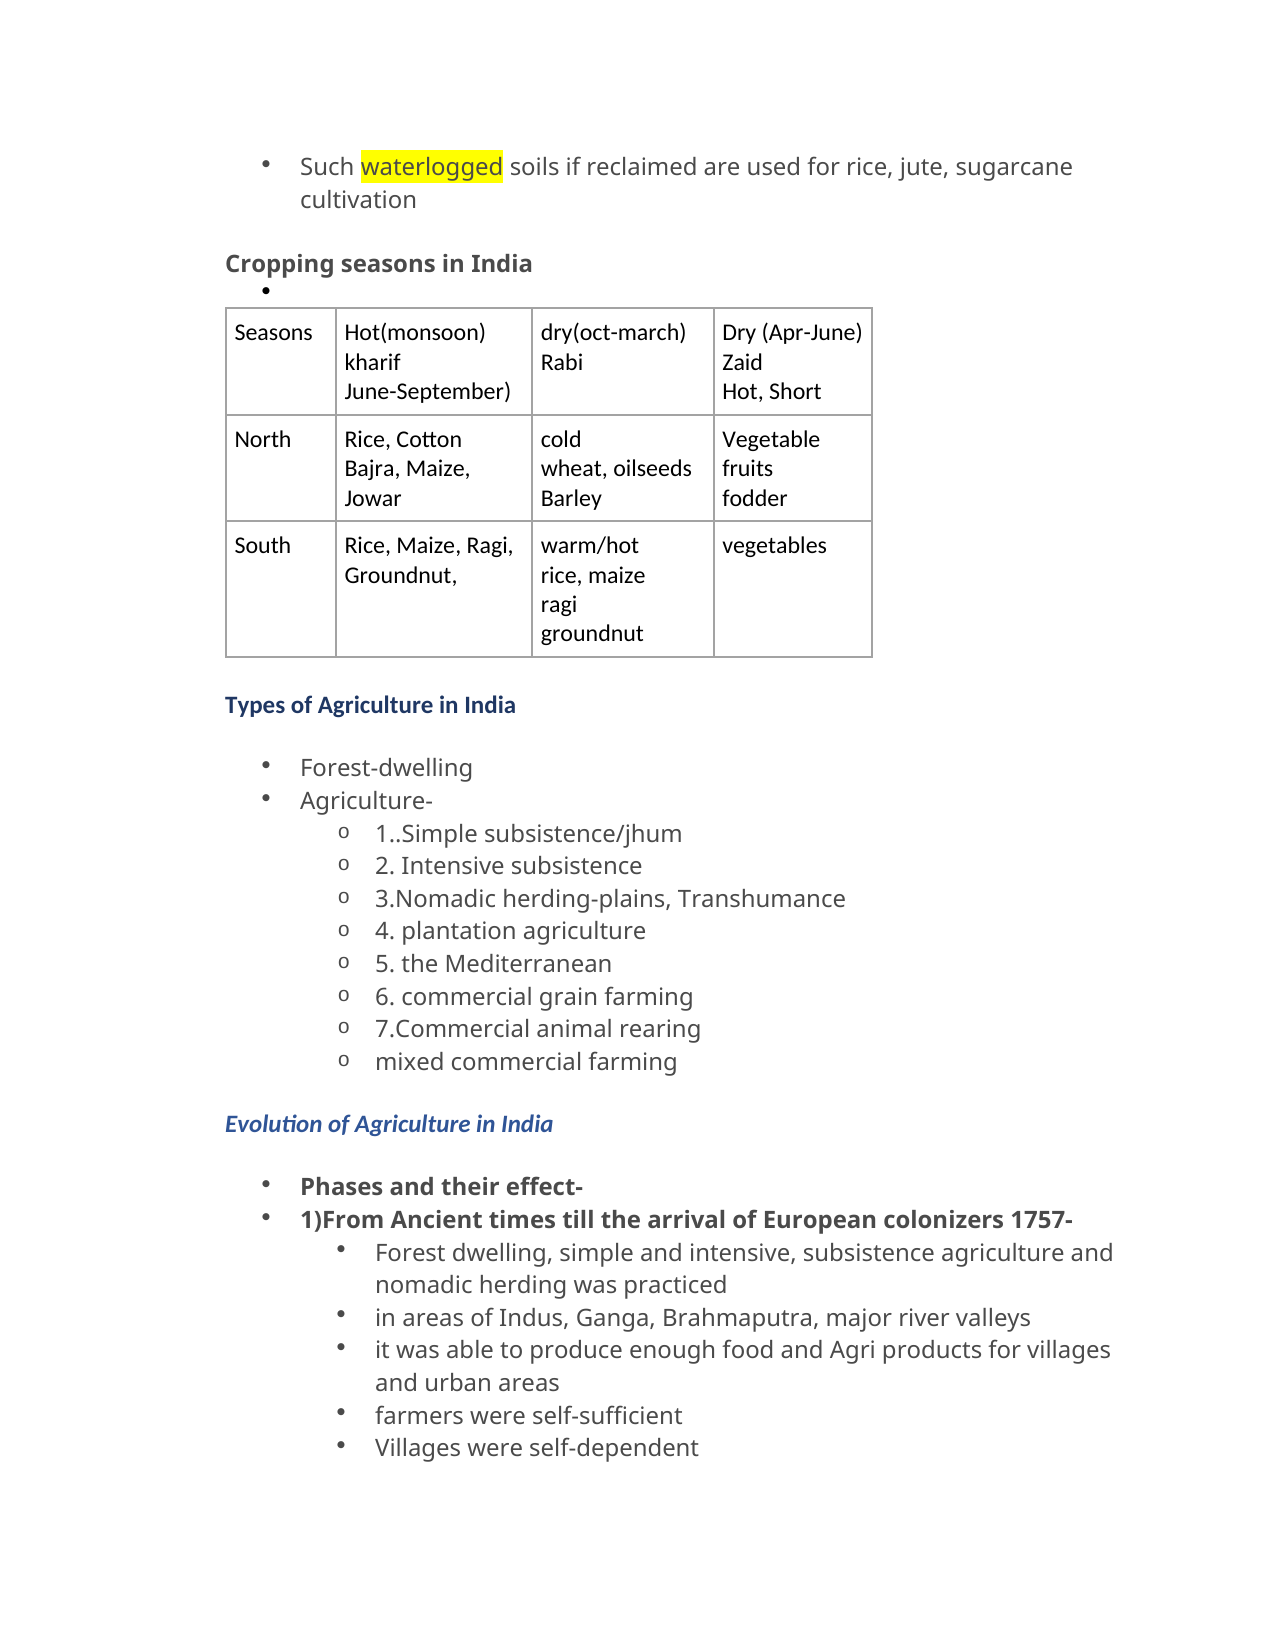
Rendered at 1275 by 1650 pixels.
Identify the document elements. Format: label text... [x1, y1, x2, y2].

table_cell cold wheat, oilseeds Barley [533, 416, 713, 520]
list 1..Simple subsistence/jhum [337, 816, 1125, 849]
list Agriculture- [262, 784, 1125, 816]
table_cell North [227, 416, 335, 520]
list Forest dwelling, simple and intensive, subsistence agriculture and nomadic herding was practiced [337, 1235, 1125, 1301]
list mixed commercial farming [337, 1044, 1125, 1077]
list 3.Nomadic herding-plains, Transhumance [337, 882, 1125, 914]
subtitle Evolution of Agriculture in India [225, 1108, 1125, 1139]
list Such waterlogged soils if reclaimed are used for rice, jute, sugarcane cultivation [262, 150, 1125, 215]
list 4. plantation agriculture [337, 914, 1125, 947]
list 7.Commercial animal rearing [337, 1012, 1125, 1044]
list farmers were self-sufficient [337, 1398, 1125, 1431]
table_header Dry (Apr-June) Zaid Hot, Short [715, 309, 871, 414]
list 6. commercial grain farming [337, 979, 1125, 1012]
table_cell vegetables [715, 522, 871, 656]
list Phases and their effect- [262, 1170, 1125, 1203]
list 5. the Mediterranean [337, 947, 1125, 979]
list Forest-dwelling [262, 751, 1125, 784]
table_cell Rice, Maize, Ragi, Groundnut, [337, 522, 531, 656]
table_header dry(oct-march) Rabi [533, 309, 713, 414]
list 1)From Ancient times till the arrival of European colonizers 1757- [262, 1203, 1125, 1235]
table_cell warm/hot rice, maize ragi groundnut [533, 522, 713, 656]
list Villages were self-dependent [337, 1431, 1125, 1464]
table_header Hot(monsoon) kharif June-September) [337, 309, 531, 414]
list in areas of Indus, Ganga, Brahmaputra, major river valleys [337, 1301, 1125, 1333]
table_cell Rice, Cotton Bajra, Maize, Jowar [337, 416, 531, 520]
subtitle Types of Agriculture in India [225, 689, 1125, 720]
text Cropping seasons in India [225, 246, 1125, 279]
list it was able to produce enough food and Agri products for villages and urban areas [337, 1333, 1125, 1398]
table_cell Vegetable fruits fodder [715, 416, 871, 520]
table_header Seasons [227, 309, 335, 414]
table_cell South [227, 522, 335, 656]
list 2. Intensive subsistence [337, 849, 1125, 882]
